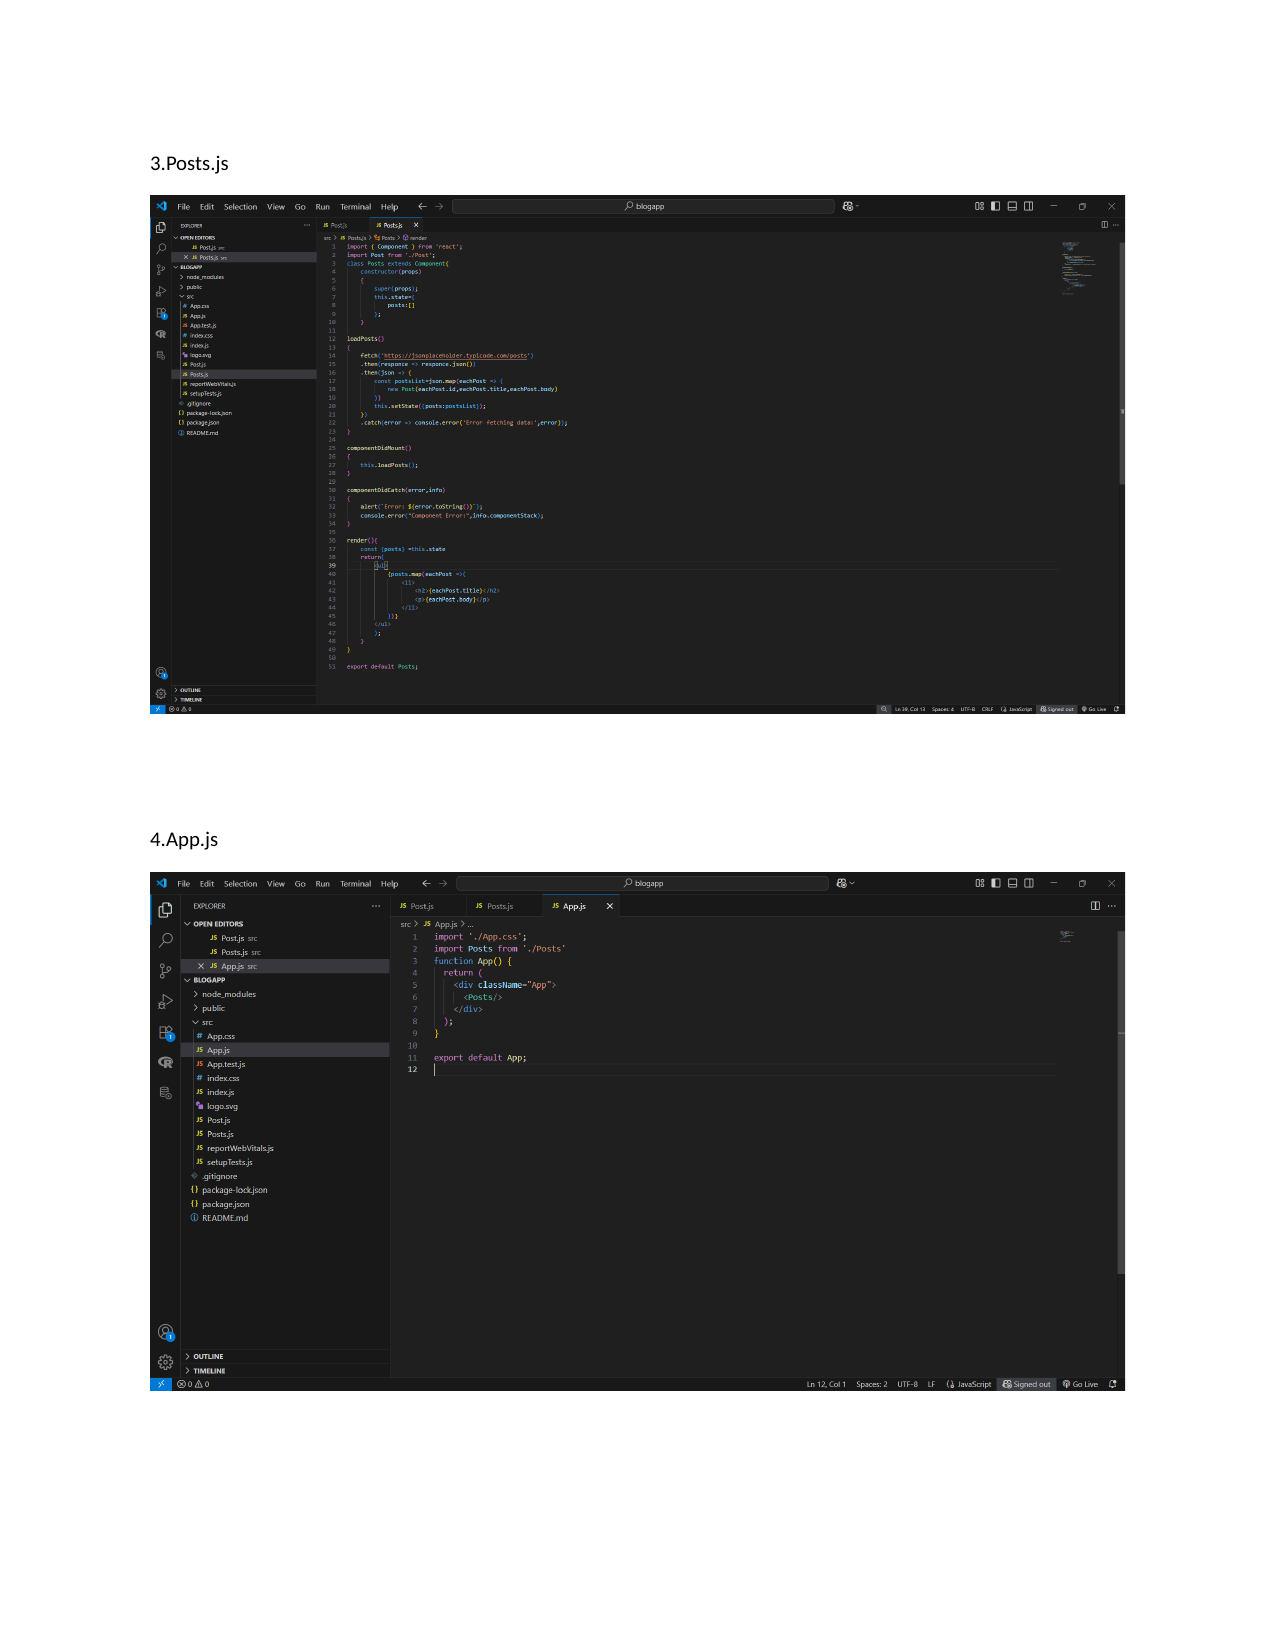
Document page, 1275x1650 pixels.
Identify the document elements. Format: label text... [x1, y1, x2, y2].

picture [150, 872, 1125, 1391]
text 4.App.js [150, 827, 1125, 852]
picture [150, 195, 1125, 714]
text 3.Posts.js [150, 150, 1125, 175]
